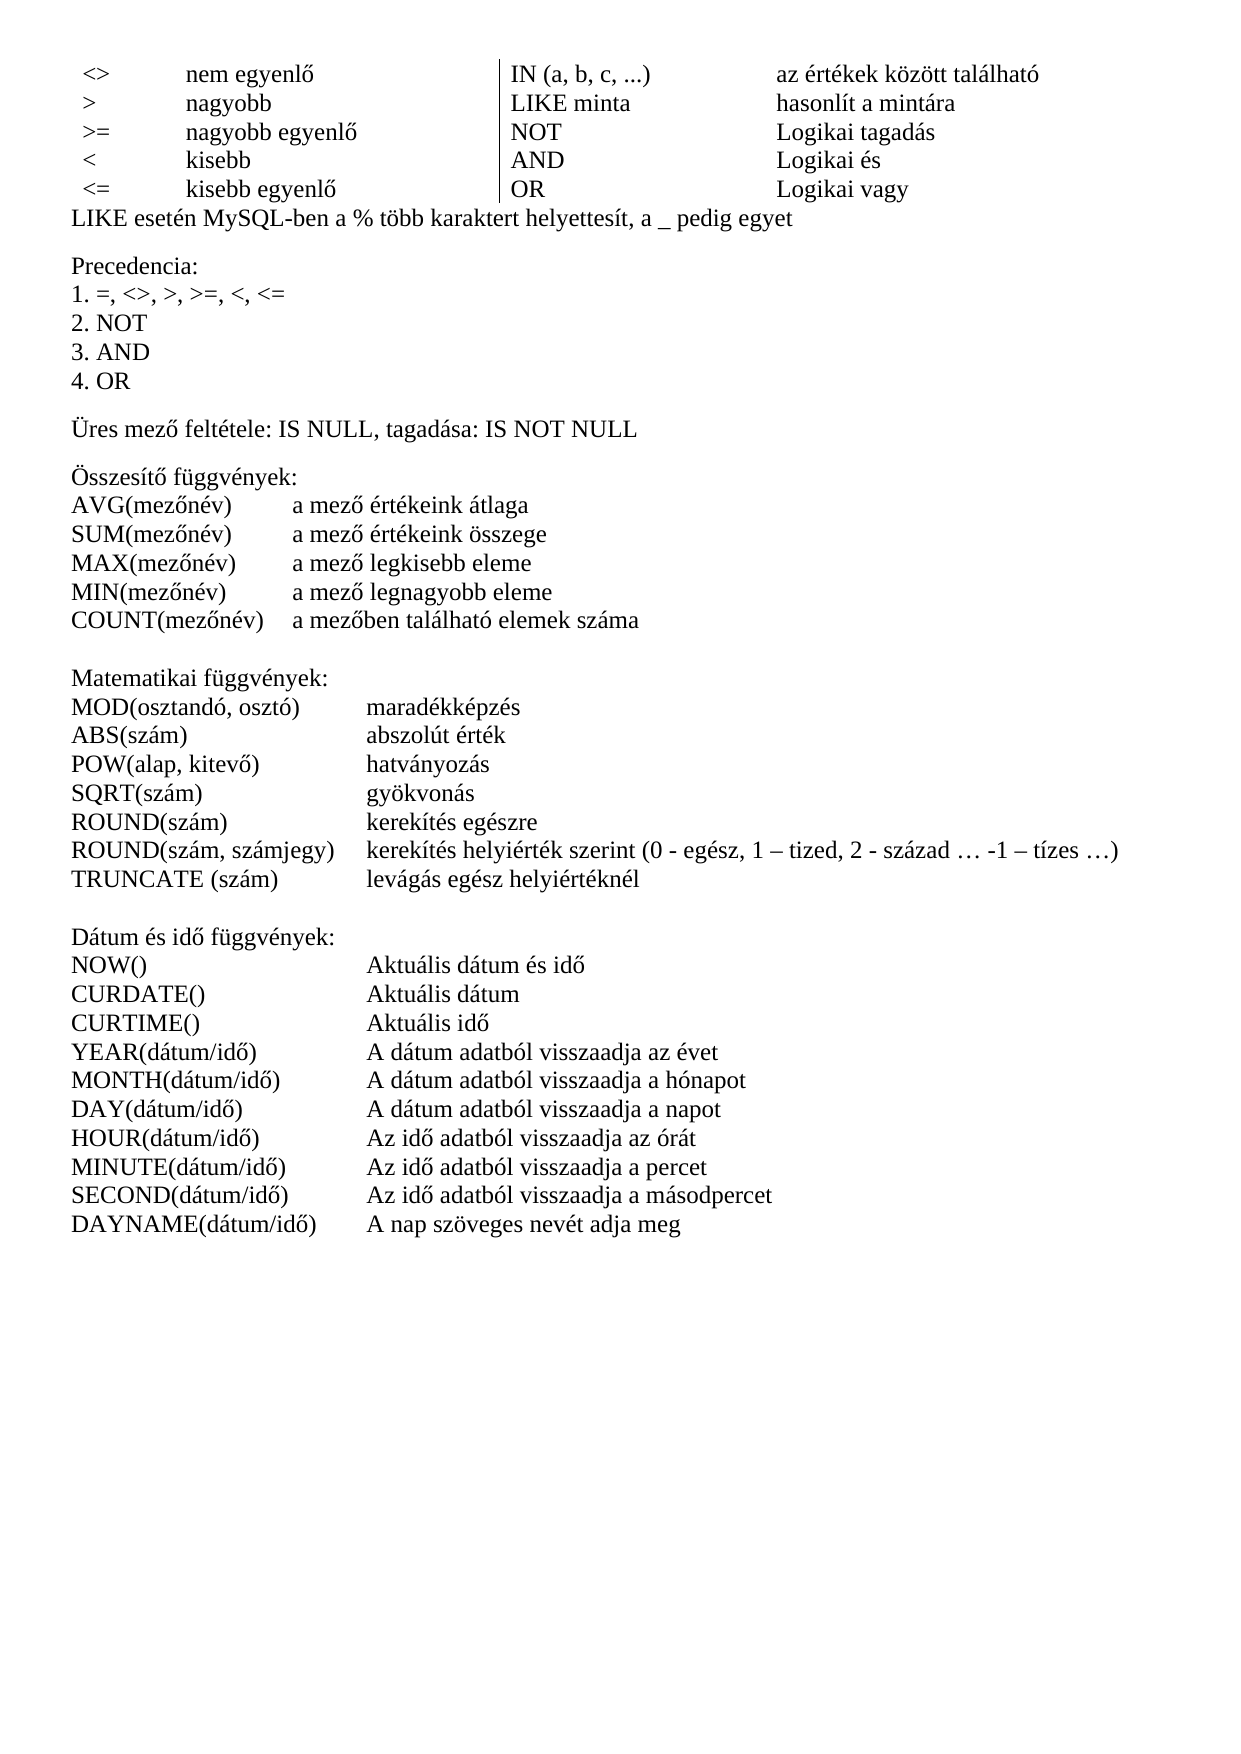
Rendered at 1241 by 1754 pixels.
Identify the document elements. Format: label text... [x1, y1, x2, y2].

table_cell <> [71, 59, 174, 88]
text Precedencia: [71, 251, 1169, 279]
text Matematikai függvények: [71, 663, 1169, 692]
table_cell Logikai tagadás [765, 117, 1104, 145]
text 1. =, <>, >, >=, <, <= [71, 279, 1169, 308]
table_cell hasonlít a mintára [765, 88, 1104, 117]
text MONTH(dátum/idő) A dátum adatból visszaadja a hónapot [71, 1065, 1169, 1094]
text HOUR(dátum/idő) Az idő adatból visszaadja az órát [71, 1123, 1169, 1152]
text MAX(mezőnév) a mező legkisebb eleme [71, 548, 1169, 577]
table_cell nagyobb egyenlő [174, 117, 499, 145]
text Összesítő függvények: [71, 462, 1169, 490]
table_cell az értékek között található [765, 59, 1104, 88]
table_cell > [71, 88, 174, 117]
text COUNT(mezőnév) a mezőben található elemek száma [71, 605, 1169, 634]
text MIN(mezőnév) a mező legnagyobb eleme [71, 577, 1169, 605]
table_cell IN (a, b, c, ...) [500, 59, 765, 88]
text POW(alap, kitevő) hatványozás [71, 749, 1169, 778]
table_cell <= [71, 174, 174, 203]
text 4. OR [71, 366, 1169, 394]
text DAY(dátum/idő) A dátum adatból visszaadja a napot [71, 1094, 1169, 1123]
text AVG(mezőnév) a mező értékeink átlaga [71, 490, 1169, 519]
table_cell Logikai és [765, 145, 1104, 174]
text Dátum és idő függvények: [71, 922, 1169, 950]
table_cell < [71, 145, 174, 174]
text MOD(osztandó, osztó) maradékképzés [71, 692, 1169, 720]
table_cell AND [500, 145, 765, 174]
table_cell LIKE minta [500, 88, 765, 117]
text MINUTE(dátum/idő) Az idő adatból visszaadja a percet [71, 1152, 1169, 1180]
table_cell nagyobb [174, 88, 499, 117]
text 2. NOT [71, 308, 1169, 337]
text SUM(mezőnév) a mező értékeink összege [71, 519, 1169, 548]
text CURTIME() Aktuális idő [71, 1008, 1169, 1037]
text Üres mező feltétele: IS NULL, tagadása: IS NOT NULL [71, 414, 1169, 442]
text NOW() Aktuális dátum és idő [71, 950, 1169, 979]
text ROUND(szám, számjegy) kerekítés helyiérték szerint (0 - egész, 1 – tized, 2 - század … -1 – tízes …) [71, 835, 1169, 864]
text YEAR(dátum/idő) A dátum adatból visszaadja az évet [71, 1037, 1169, 1065]
table_cell NOT [500, 117, 765, 145]
table_cell nem egyenlő [174, 59, 499, 88]
table_cell kisebb [174, 145, 499, 174]
text ROUND(szám) kerekítés egészre [71, 807, 1169, 835]
table_cell >= [71, 117, 174, 145]
text CURDATE() Aktuális dátum [71, 979, 1169, 1008]
table_cell kisebb egyenlő [174, 174, 499, 203]
text ABS(szám) abszolút érték [71, 720, 1169, 749]
text DAYNAME(dátum/idő) A nap szöveges nevét adja meg [71, 1209, 1169, 1238]
text LIKE esetén MySQL-ben a % több karaktert helyettesít, a _ pedig egyet [71, 203, 1169, 232]
text SECOND(dátum/idő) Az idő adatból visszaadja a másodpercet [71, 1180, 1169, 1209]
text TRUNCATE (szám) levágás egész helyiértéknél [71, 864, 1169, 893]
text SQRT(szám) gyökvonás [71, 778, 1169, 807]
table_cell OR [500, 174, 765, 203]
text 3. AND [71, 337, 1169, 366]
table_cell Logikai vagy [765, 174, 1104, 203]
